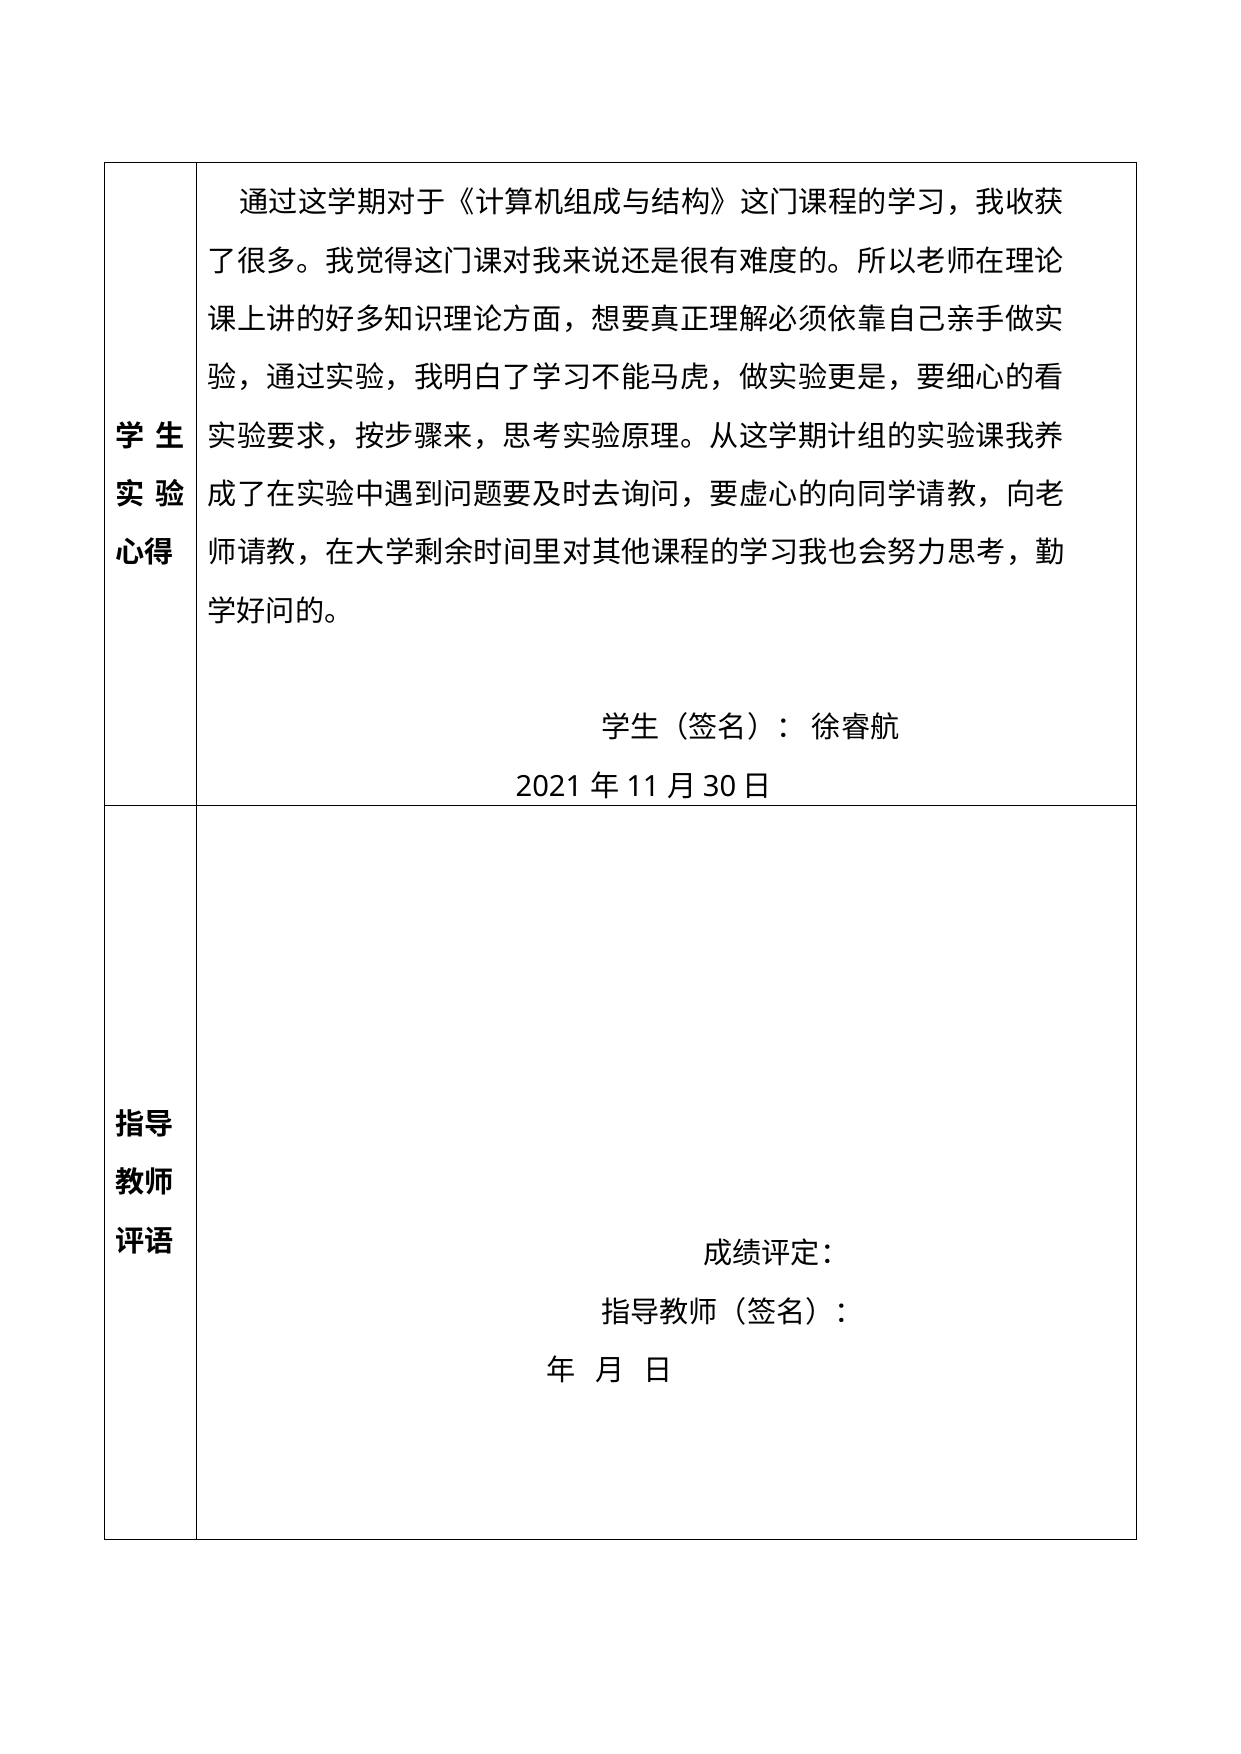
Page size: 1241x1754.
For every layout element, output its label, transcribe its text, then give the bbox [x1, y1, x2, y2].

table_cell 成绩评定： 指导教师（签名）： 年 月 日 [197, 806, 1136, 1539]
table_header 学生实验 心得 [105, 163, 196, 805]
table_cell 指导 教师 评语 [105, 806, 196, 1539]
table_header 通过这学期对于《计算机组成与结构》这门课程的学习，我收获了很多。我觉得这门课对我来说还是很有难度的。所以老师在理论课上讲的好多知识理论方面，想要真正理解必须依靠自己亲手做实验，通过实验，我明白了学习不能马虎，做实验更是，要细心的看实验要求，按步骤来，思考实验原理。从这学期计组的实验课我养成了在实验中遇到问题要及时去询问，要虚心的向同学请教，向老师请教，在大学剩余时间里对其他课程的学习我也会努力思考，勤学好问的。 学生（签名）： 徐睿航 2021 年 11 月 30日 [197, 163, 1136, 805]
